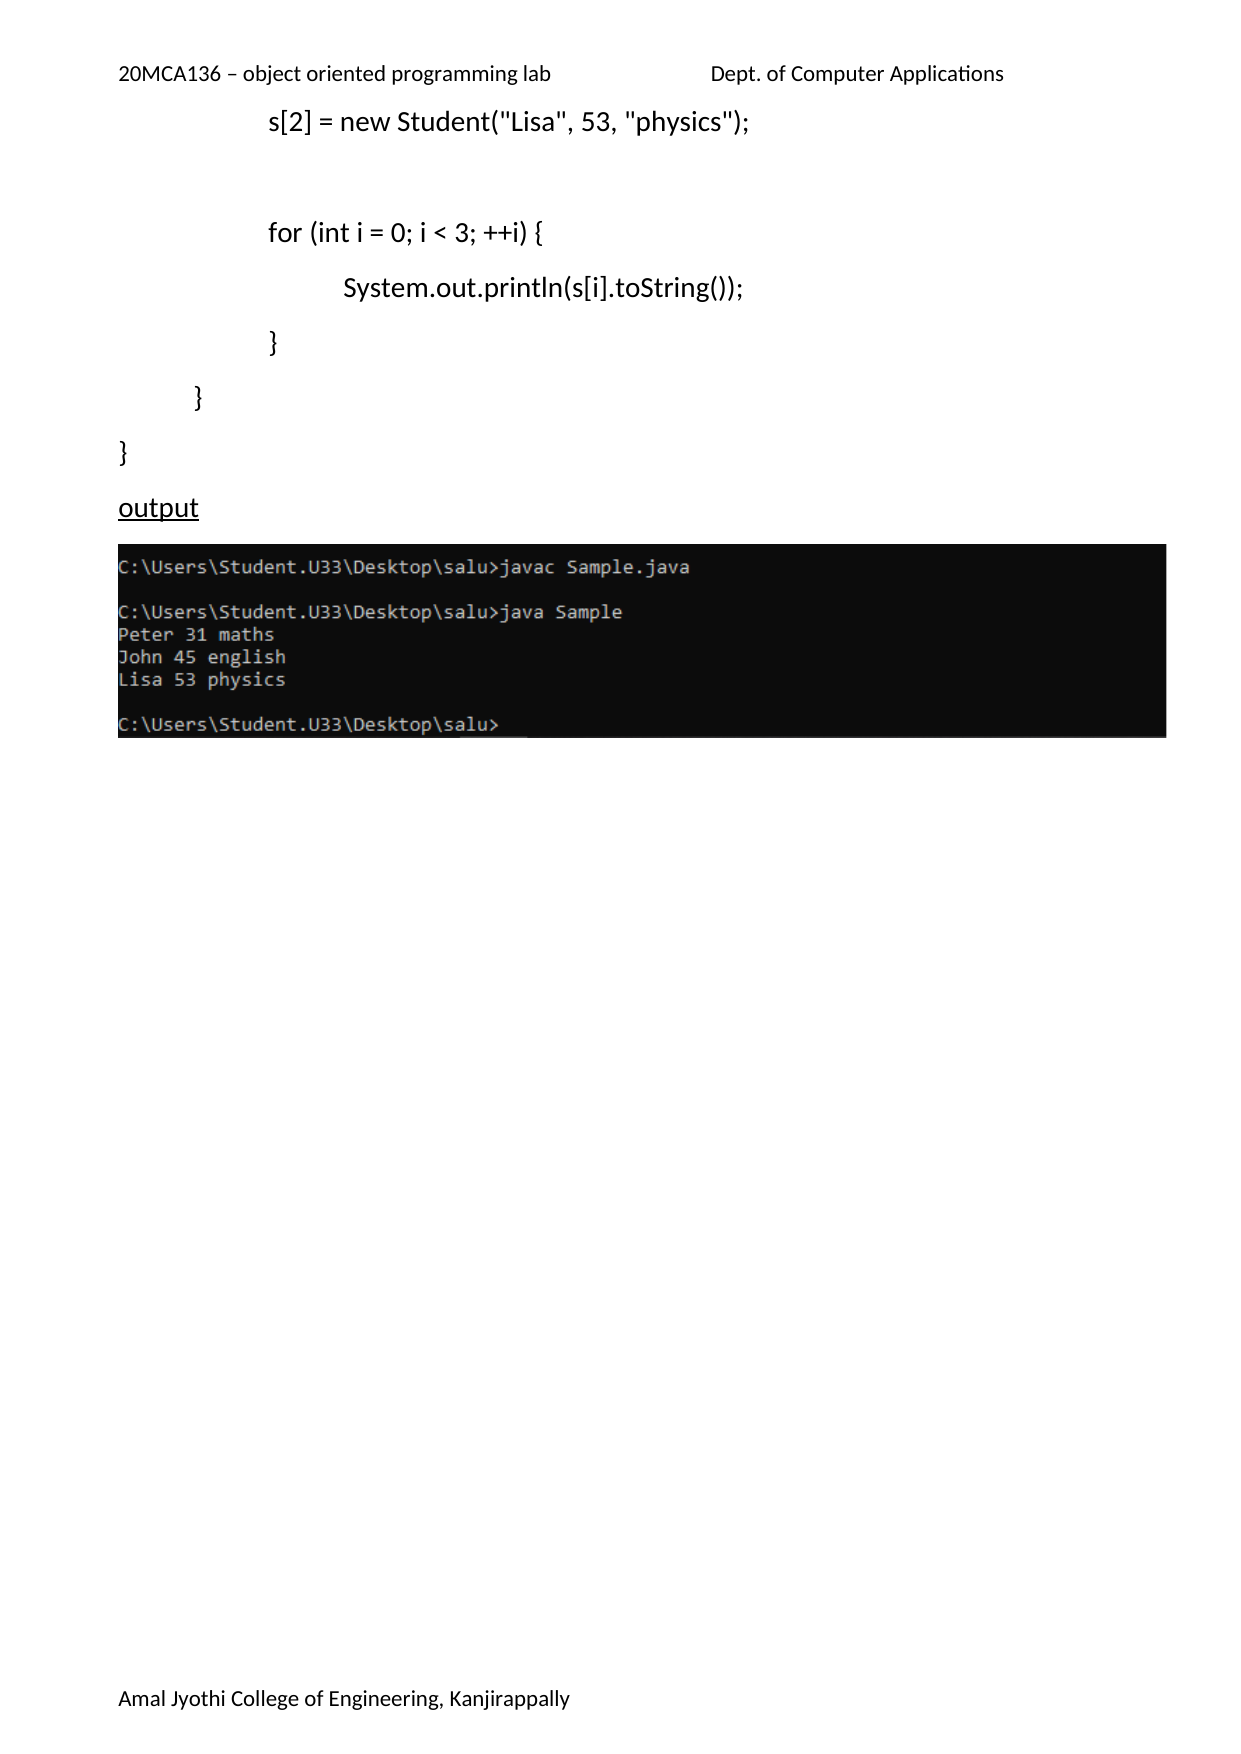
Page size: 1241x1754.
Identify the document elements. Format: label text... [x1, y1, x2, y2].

text } [118, 379, 1167, 414]
text } [118, 434, 1167, 470]
text } [118, 324, 1167, 359]
text System.out.println(s[i].toString()); [118, 269, 1167, 304]
text s[2] = new Student("Lisa", 53, "physics"); [118, 103, 1167, 139]
picture [118, 544, 1167, 738]
text for (int i = 0; i < 3; ++i) { [118, 214, 1167, 249]
text output [118, 489, 1167, 525]
